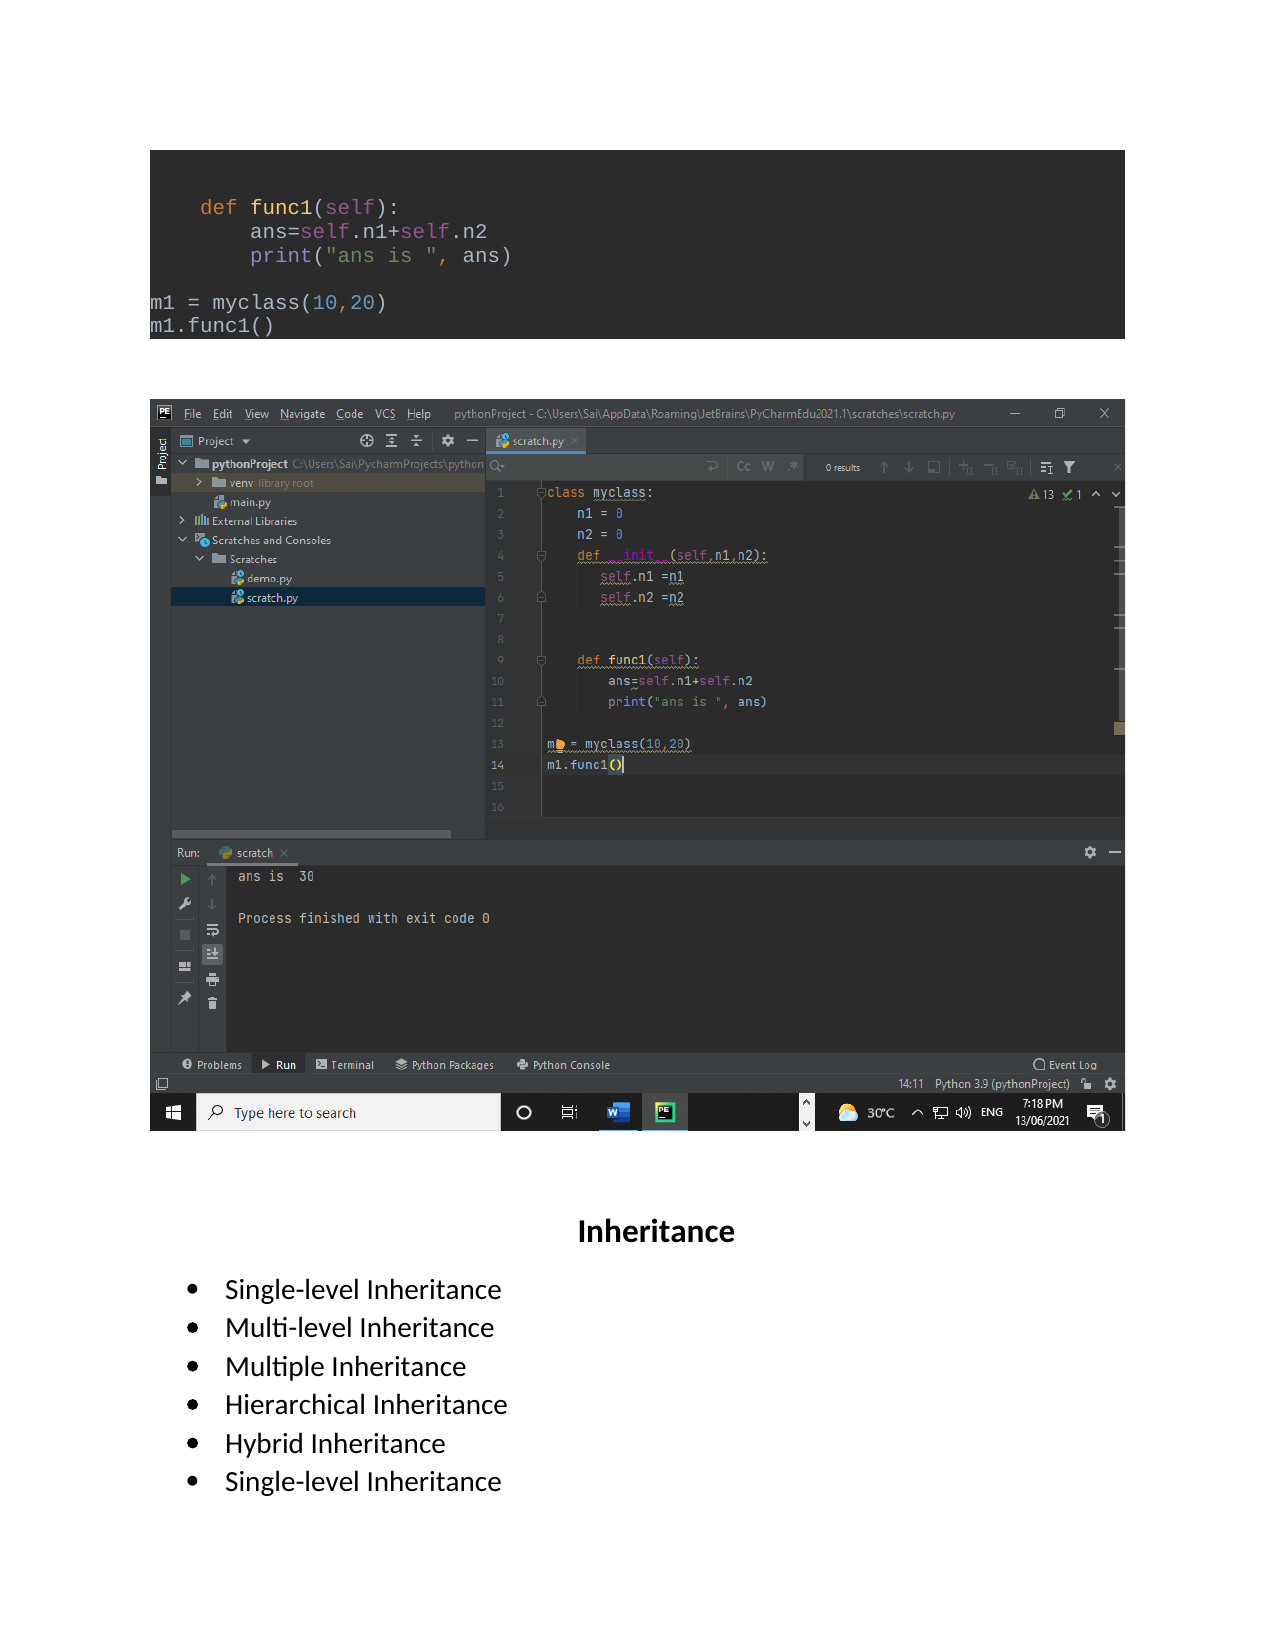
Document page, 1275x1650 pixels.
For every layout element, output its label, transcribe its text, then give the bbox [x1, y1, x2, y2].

picture [150, 399, 1125, 1131]
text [150, 150, 1125, 339]
list Hierarchical Inheritance [187, 1386, 1125, 1422]
list Hybrid Inheritance [187, 1425, 1125, 1461]
text Inheritance [187, 1211, 1125, 1251]
list Multi-level Inheritance [187, 1309, 1125, 1345]
list Single-level Inheritance [187, 1271, 1125, 1307]
list Multiple Inheritance [187, 1348, 1125, 1384]
list Single-level Inheritance [187, 1463, 1125, 1499]
